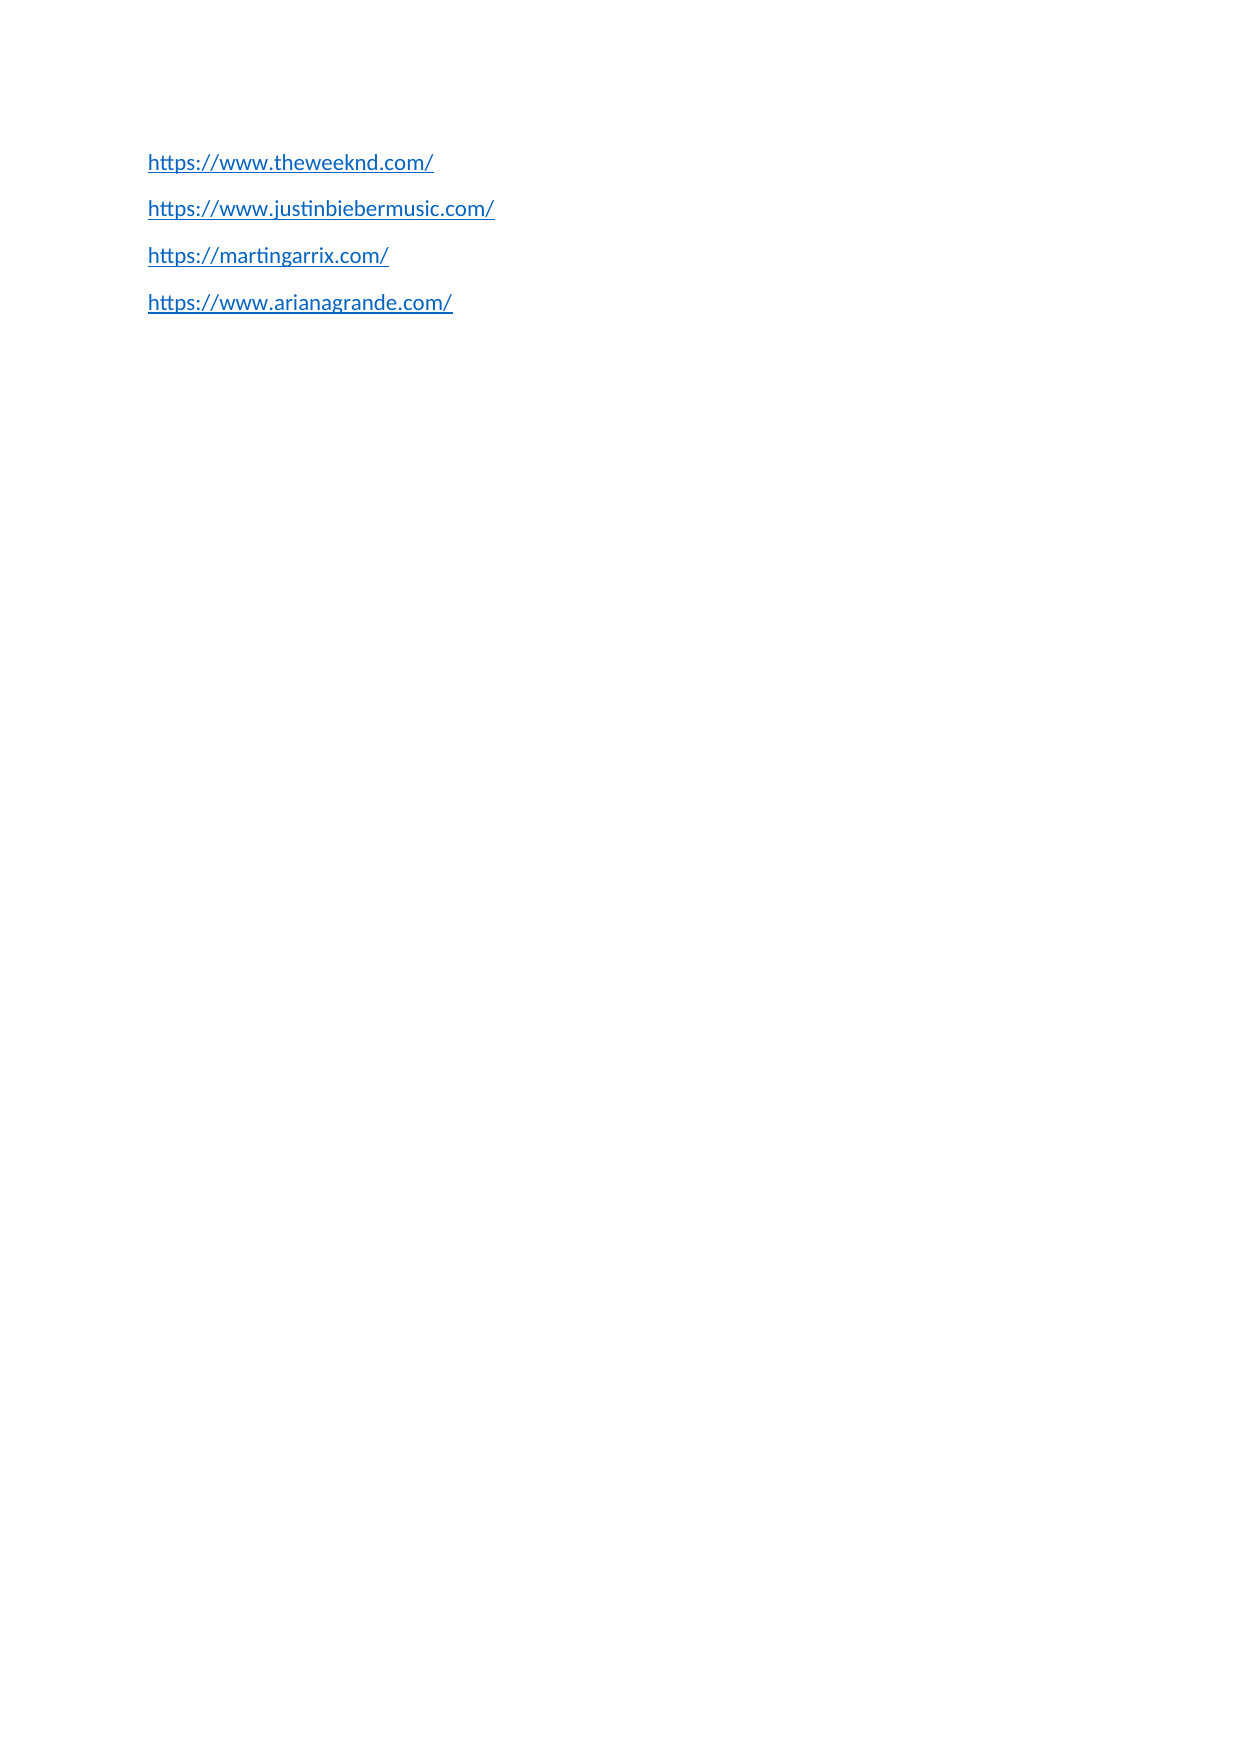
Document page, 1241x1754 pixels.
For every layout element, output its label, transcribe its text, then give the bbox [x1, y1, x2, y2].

text https://www.arianagrande.com/ [148, 288, 1093, 316]
text https://www.theweeknd.com/ [148, 148, 1093, 176]
text https://martingarrix.com/ [148, 241, 1093, 269]
text https://www.justinbiebermusic.com/ [148, 194, 1093, 222]
